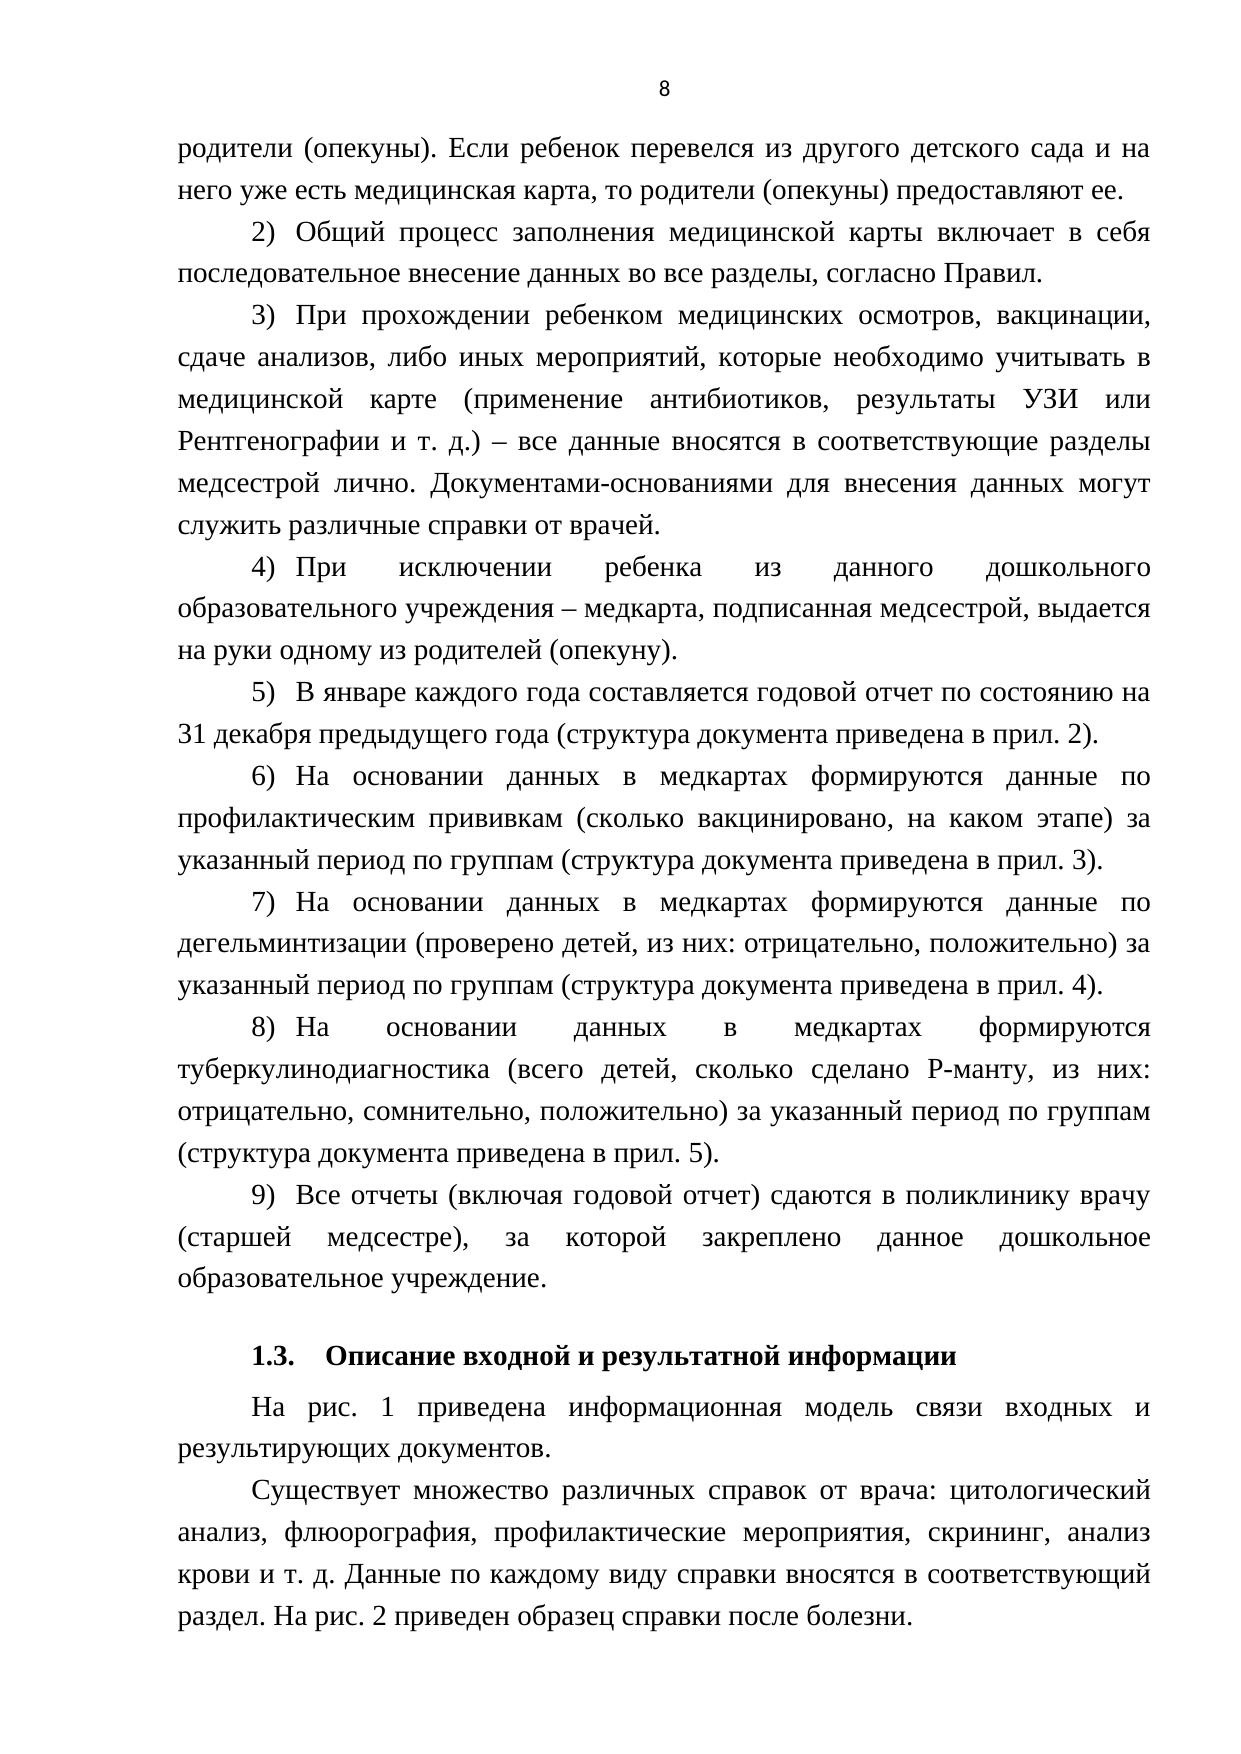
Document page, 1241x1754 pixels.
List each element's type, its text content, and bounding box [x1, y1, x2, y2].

list В январе каждого года составляется годовой отчет по состоянию на 31 декабря предыдущего года (структура документа приведена в прил. 2). [177, 674, 1152, 750]
list При прохождении ребенком медицинских осмотров, вакцинации, сдаче анализов, либо иных мероприятий, которые необходимо учитывать в медицинской карте (применение антибиотиков, результаты УЗИ или Рентгенографии и т. д.) – все данные вносятся в соответствующие разделы медсестрой лично. Документами-основаниями для внесения данных могут служить различные справки от врачей. [177, 297, 1152, 540]
list Общий процесс заполнения медицинской карты включает в себя последовательное внесение данных во все разделы, согласно Правил. [177, 214, 1152, 289]
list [177, 130, 1152, 205]
text Существует множество различных справок от врача: цитологический анализ, флюорография, профилактические мероприятия, скрининг, анализ крови и т. д. Данные по каждому виду справки вносятся в соответствующий раздел. На рис. 2 приведен образец справки после болезни. [177, 1472, 1152, 1632]
list На основании данных в медкартах формируются туберкулинодиагностика (всего детей, сколько сделано Р-манту, из них: отрицательно, сомнительно, положительно) за указанный период по группам (структура документа приведена в прил. 5). [177, 1009, 1152, 1168]
list На основании данных в медкартах формируются данные по профилактическим прививкам (сколько вакцинировано, на каком этапе) за указанный период по группам (структура документа приведена в прил. 3). [177, 758, 1152, 875]
list На основании данных в медкартах формируются данные по дегельминтизации (проверено детей, из них: отрицательно, положительно) за указанный период по группам (структура документа приведена в прил. 4). [177, 884, 1152, 1001]
subtitle Описание входной и результатной информации [177, 1338, 1152, 1372]
list Все отчеты (включая годовой отчет) сдаются в поликлинику врачу (старшей медсестре), за которой закреплено данное дошкольное образовательное учреждение. [177, 1177, 1152, 1294]
text На рис. 1 приведена информационная модель связи входных и результирующих документов. [177, 1389, 1152, 1464]
list При исключении ребенка из данного дошкольного образовательного учреждения – медкарта, подписанная медсестрой, выдается на руки одному из родителей (опекуну). [177, 549, 1152, 666]
